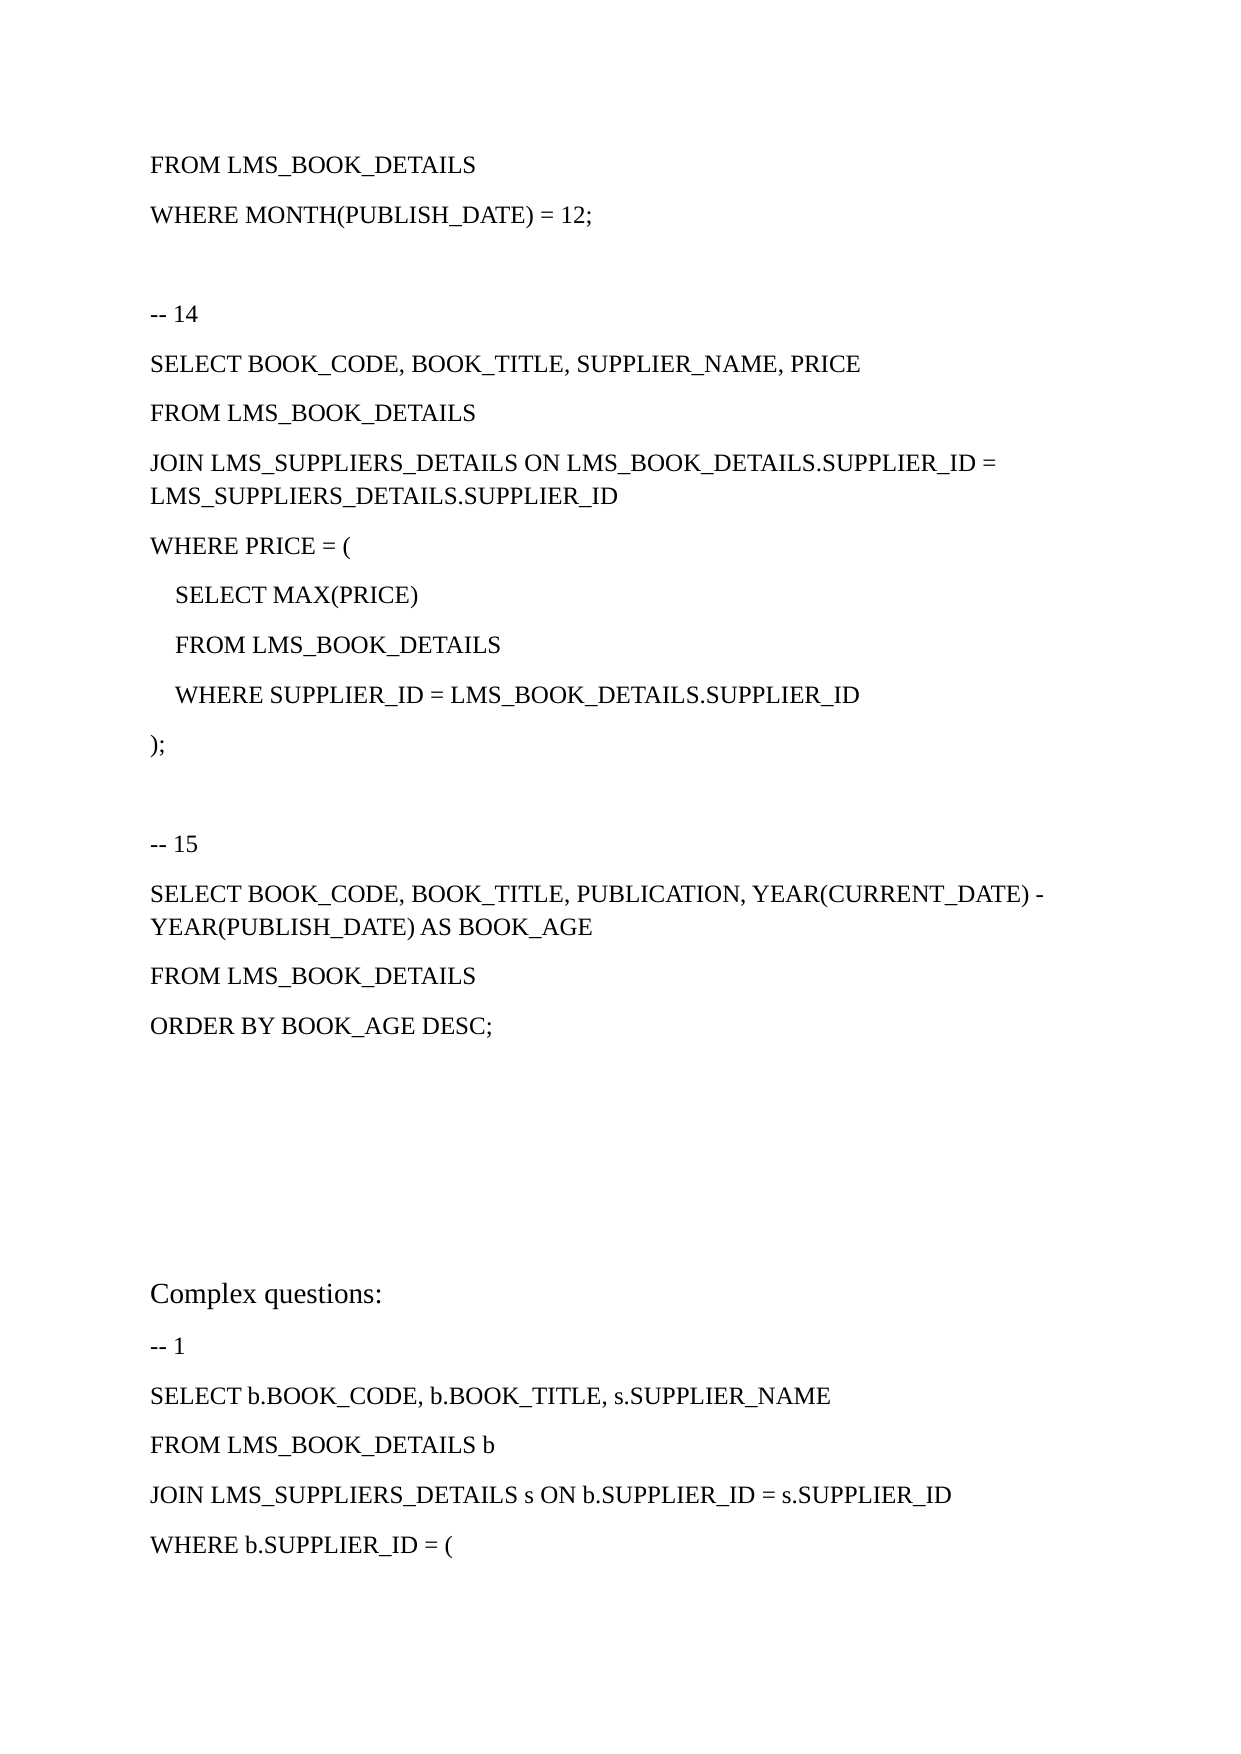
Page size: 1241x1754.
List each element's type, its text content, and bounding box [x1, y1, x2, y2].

text SELECT b.BOOK_CODE, b.BOOK_TITLE, s.SUPPLIER_NAME [150, 1381, 1090, 1410]
text WHERE SUPPLIER_ID = LMS_BOOK_DETAILS.SUPPLIER_ID [150, 680, 1090, 709]
text SELECT BOOK_CODE, BOOK_TITLE, SUPPLIER_NAME, PRICE [150, 349, 1090, 377]
text ORDER BY BOOK_AGE DESC; [150, 1011, 1090, 1040]
text SELECT MAX(PRICE) [150, 581, 1090, 609]
text SELECT BOOK_CODE, BOOK_TITLE, PUBLICATION, YEAR(CURRENT_DATE) - YEAR(PUBLISH_DATE) AS BOOK_AGE [150, 879, 1090, 940]
text JOIN LMS_SUPPLIERS_DETAILS s ON b.SUPPLIER_ID = s.SUPPLIER_ID [150, 1480, 1090, 1509]
text FROM LMS_BOOK_DETAILS b [150, 1431, 1090, 1459]
text Complex questions: [150, 1276, 1090, 1309]
text -- 1 [150, 1331, 1090, 1360]
text FROM LMS_BOOK_DETAILS [150, 150, 1090, 179]
text -- 14 [150, 299, 1090, 328]
text FROM LMS_BOOK_DETAILS [150, 961, 1090, 990]
text WHERE MONTH(PUBLISH_DATE) = 12; [150, 200, 1090, 228]
text WHERE PRICE = ( [150, 531, 1090, 559]
text FROM LMS_BOOK_DETAILS [150, 630, 1090, 659]
text WHERE b.SUPPLIER_ID = ( [150, 1530, 1090, 1559]
text JOIN LMS_SUPPLIERS_DETAILS ON LMS_BOOK_DETAILS.SUPPLIER_ID = LMS_SUPPLIERS_DETAILS.SUPPLIER_ID [150, 448, 1090, 510]
text ); [150, 729, 1090, 758]
text FROM LMS_BOOK_DETAILS [150, 398, 1090, 427]
text -- 15 [150, 829, 1090, 858]
